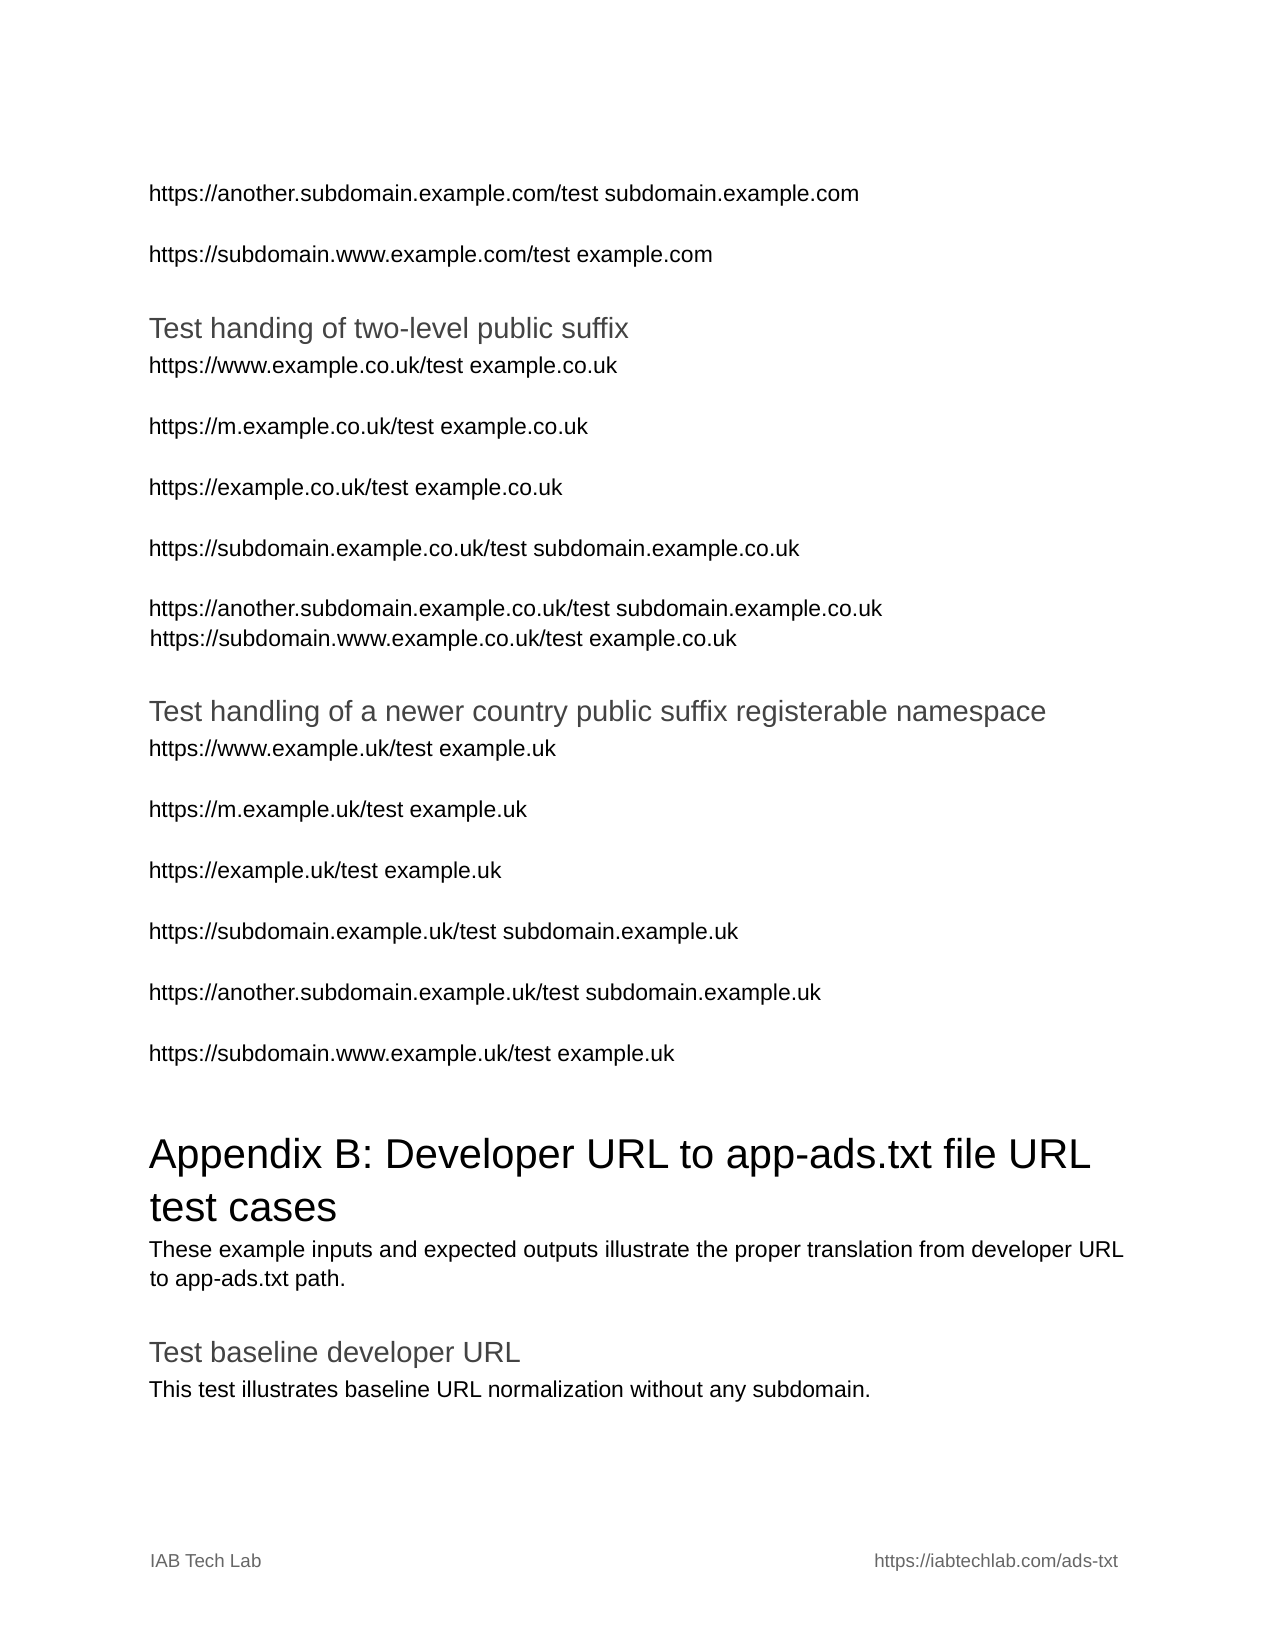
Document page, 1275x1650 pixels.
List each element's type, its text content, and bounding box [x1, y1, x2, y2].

text https://subdomain.example.co.uk/test subdomain.example.co.uk [148, 534, 801, 561]
subtitle Test baseline developer URL [148, 1335, 1124, 1368]
text This test illustrates baseline URL normalization without any subdomain. [148, 1376, 1124, 1402]
text https://m.example.co.uk/test example.co.uk [148, 413, 589, 439]
text https://m.example.uk/test example.uk [148, 796, 528, 823]
text https://example.uk/test example.uk [148, 857, 503, 883]
text https://another.subdomain.example.co.uk/test subdomain.example.co.uk https://subdomain.www.example.co.uk/test example.co.uk [148, 595, 885, 651]
subtitle Test handing of two-level public suffix [148, 311, 1124, 344]
text These example inputs and expected outputs illustrate the proper translation from developer URL to app-ads.txt path. [148, 1236, 1124, 1292]
text https://another.subdomain.example.com/test subdomain.example.com [148, 180, 862, 207]
text https://www.example.co.uk/test example.co.uk [148, 352, 620, 378]
text https://subdomain.www.example.uk/test example.uk [148, 1040, 677, 1066]
subtitle Appendix B: Developer URL to app-ads.txt file URL test cases [148, 1129, 1124, 1230]
text https://example.co.uk/test example.co.uk [148, 473, 564, 500]
text https://another.subdomain.example.uk/test subdomain.example.uk [148, 979, 824, 1005]
text https://www.example.uk/test example.uk [148, 735, 558, 762]
text https://subdomain.www.example.com/test example.com [148, 241, 715, 268]
subtitle Test handling of a newer country public suffix registerable namespace [148, 694, 1124, 728]
text https://subdomain.example.uk/test subdomain.example.uk [148, 918, 740, 944]
